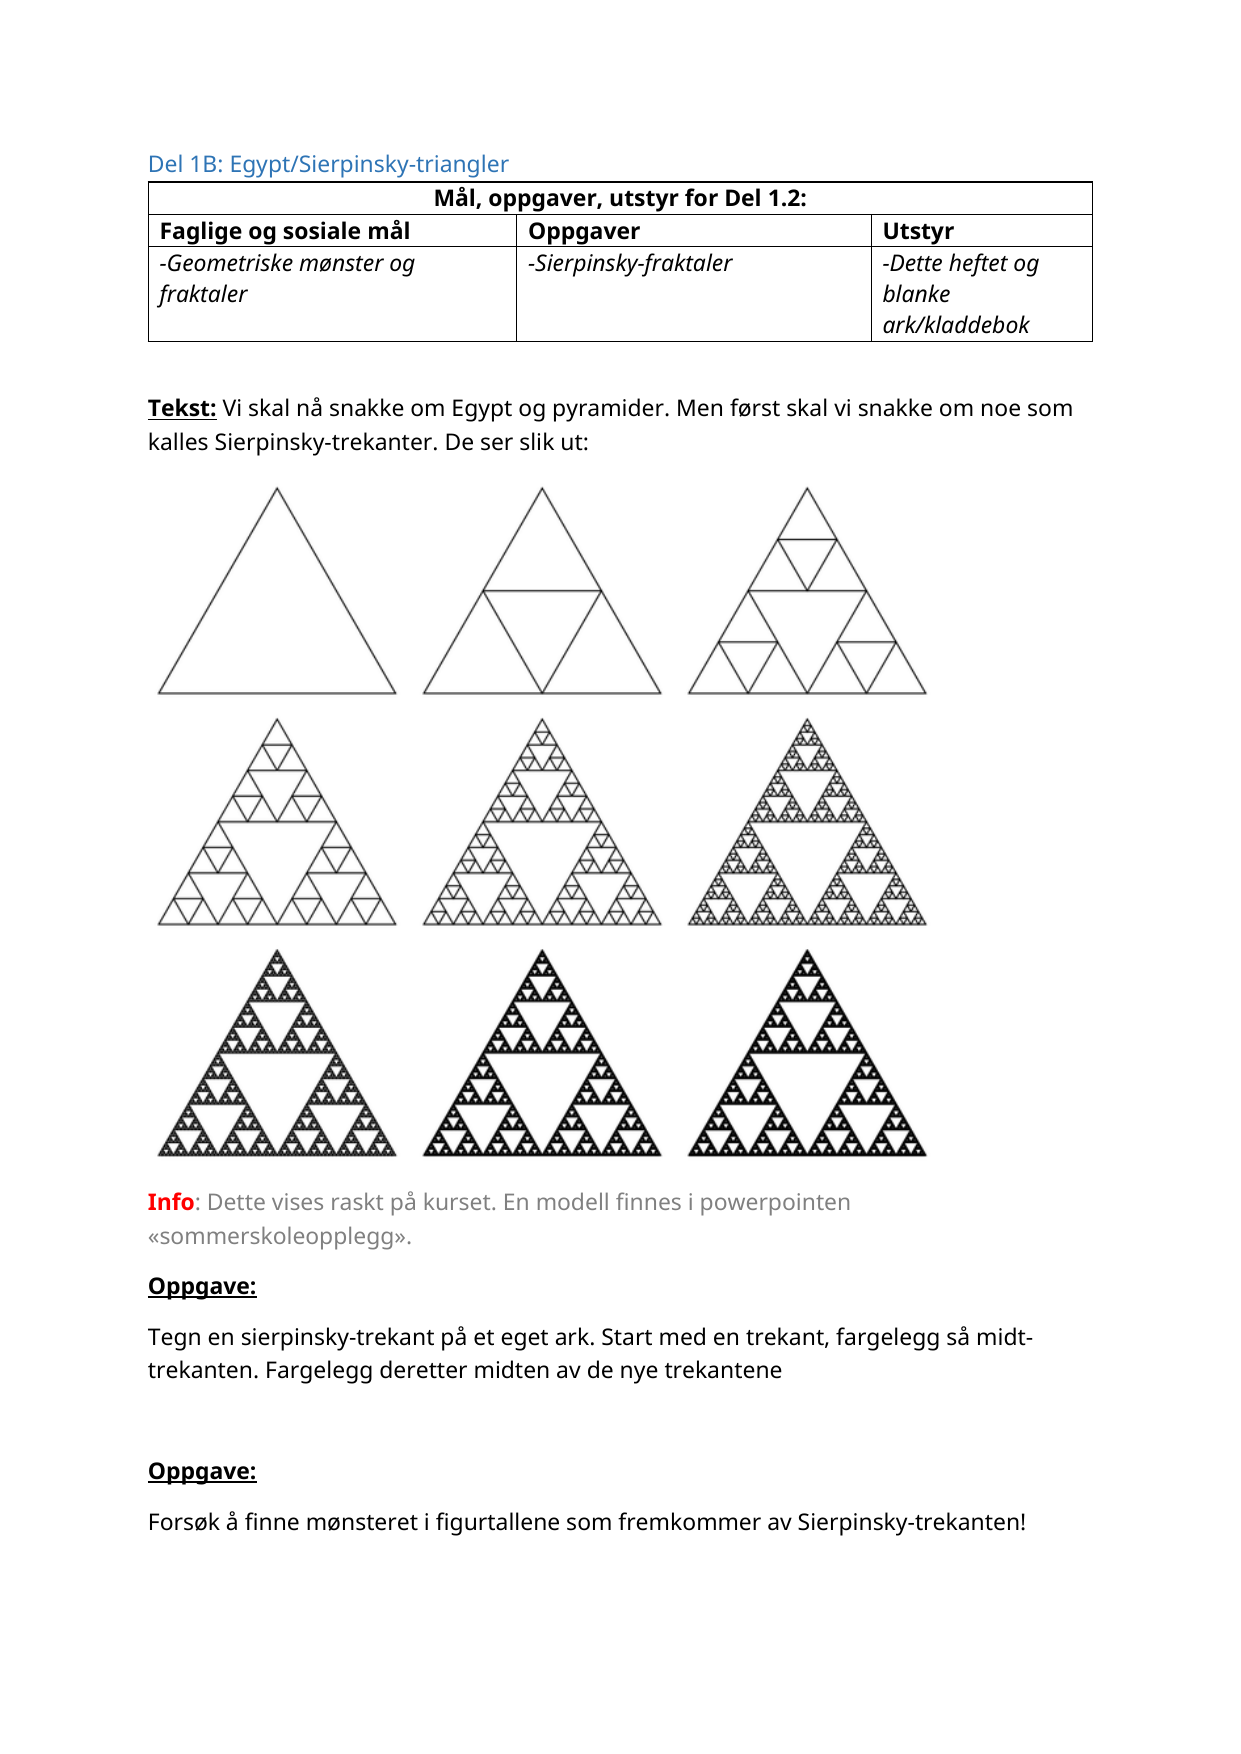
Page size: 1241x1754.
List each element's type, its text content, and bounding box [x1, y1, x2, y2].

table_cell Oppgaver [517, 215, 871, 246]
table_cell -Sierpinsky-fraktaler [517, 247, 871, 341]
subtitle Del 1B: Egypt/Sierpinsky-triangler [148, 148, 1093, 179]
table_cell Utstyr [872, 215, 1092, 246]
table_cell -Dette heftet og blanke ark/kladdebok [872, 247, 1092, 341]
picture [147, 476, 937, 1167]
table_header Mål, oppgaver, utstyr for Del 1.2: [149, 183, 1092, 214]
table_cell -Geometriske mønster og fraktaler [149, 247, 516, 341]
text Tekst: Vi skal nå snakke om Egypt og pyramider. Men først skal vi snakke om noe som kalles Sierpinsky-trekanter. De ser slik ut: [148, 392, 1093, 457]
text Oppgave: [148, 1455, 1093, 1486]
table_cell Faglige og sosiale mål [149, 215, 516, 246]
text Forsøk å finne mønsteret i figurtallene som fremkommer av Sierpinsky-trekanten! [148, 1505, 1093, 1537]
text Oppgave: [148, 1270, 1093, 1301]
text Tegn en sierpinsky-trekant på et eget ark. Start med en trekant, fargelegg så midt-trekanten. Fargelegg deretter midten av de nye trekantene [148, 1320, 1093, 1385]
text Info: Dette vises raskt på kurset. En modell finnes i powerpointen «sommerskoleopplegg». [148, 1186, 1093, 1251]
